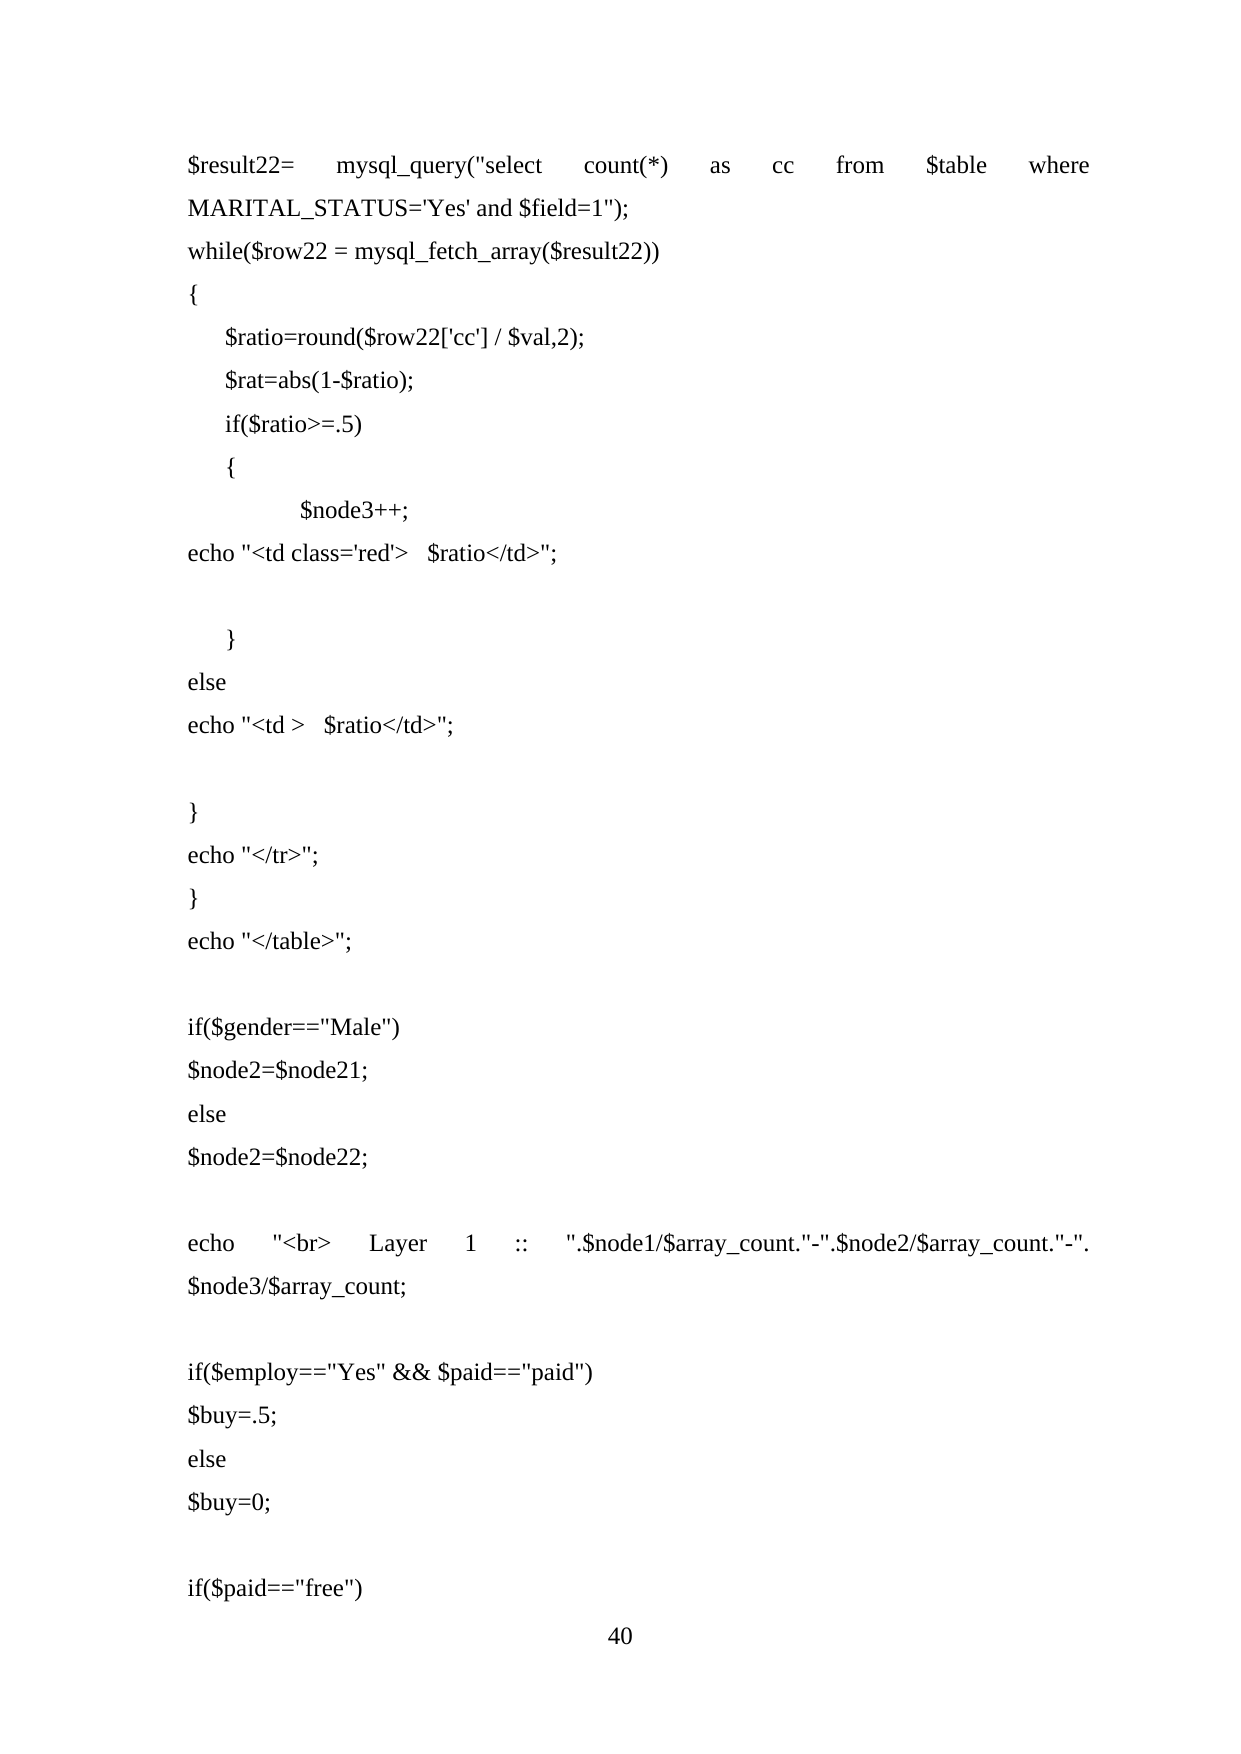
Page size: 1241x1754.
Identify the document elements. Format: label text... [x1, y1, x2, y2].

text if($ratio>=.5) [187, 409, 1090, 437]
text } [187, 624, 1090, 653]
text echo "<td class='red'> $ratio</td>"; [187, 538, 1090, 567]
text else [187, 667, 1090, 696]
text $buy=0; [187, 1487, 1090, 1516]
text $node2=$node22; [187, 1142, 1090, 1171]
text if($gender=="Male") [187, 1012, 1090, 1041]
text echo "</tr>"; [187, 840, 1090, 869]
text else [187, 1444, 1090, 1472]
text $node2=$node21; [187, 1056, 1090, 1084]
text { [187, 452, 1090, 481]
text { [187, 279, 1090, 308]
text $rat=abs(1-$ratio); [187, 366, 1090, 394]
text $ratio=round($row22['cc'] / $val,2); [187, 322, 1090, 351]
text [187, 236, 1090, 265]
text $buy=.5; [187, 1401, 1090, 1429]
text } [187, 883, 1090, 912]
text $node3++; [187, 495, 1090, 524]
text if($paid=="free") [187, 1573, 1090, 1602]
text $result22= mysql_query("select count(*) as cc from $table where MARITAL_STATUS='Yes' and $field=1"); [187, 150, 1090, 222]
text echo "</table>"; [187, 926, 1090, 955]
text if($employ=="Yes" && $paid=="paid") [187, 1357, 1090, 1386]
text else [187, 1099, 1090, 1127]
text echo "<br> Layer 1 :: ".$node1/$array_count."-".$node2/$array_count."-".$node3/$array_count; [187, 1228, 1090, 1300]
text } [187, 797, 1090, 826]
text echo "<td > $ratio</td>"; [187, 711, 1090, 739]
